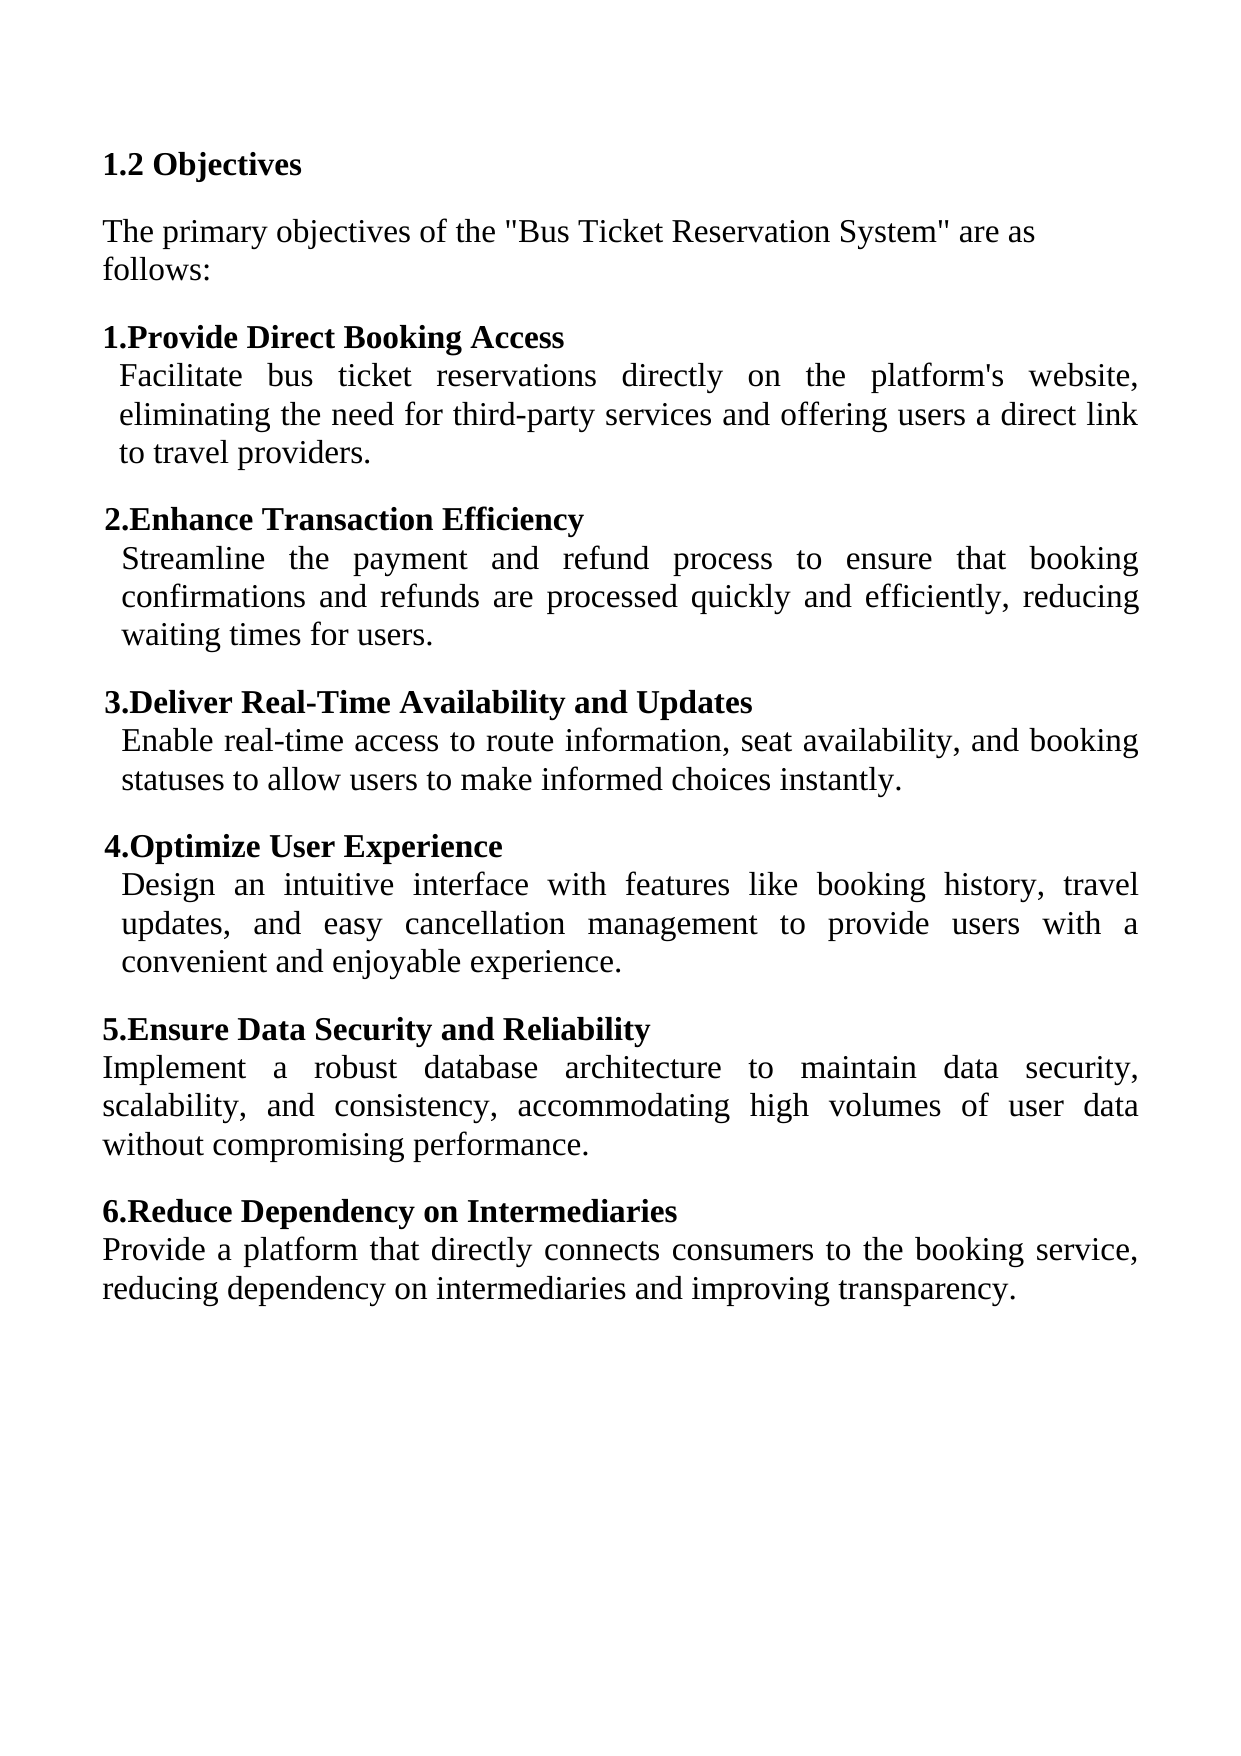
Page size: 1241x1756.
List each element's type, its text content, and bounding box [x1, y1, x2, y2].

text 3.Deliver Real-Time Availability and Updates Enable real-time access to route information, seat availability, and booking statuses to allow users to make informed choices instantly. [104, 682, 1140, 797]
text 2.Enhance Transaction Efficiency Streamline the payment and refund process to ensure that booking confirmations and refunds are processed quickly and efficiently, reducing waiting times for users. [104, 499, 1140, 653]
text 6.Reduce Dependency on Intermediaries Provide a platform that directly connects consumers to the booking service, reducing dependency on intermediaries and improving transparency. [102, 1191, 1140, 1306]
text 1.2 Objectives [102, 144, 1140, 182]
text The primary objectives of the "Bus Ticket Reservation System" are as follows: [102, 211, 1140, 288]
text 1.Provide Direct Booking Access Facilitate bus ticket reservations directly on the platform's website, eliminating the need for third-party services and offering users a direct link to travel providers. [102, 317, 1140, 470]
text 5.Ensure Data Security and Reliability Implement a robust database architecture to maintain data security, scalability, and consistency, accommodating high volumes of user data without compromising performance. [102, 1009, 1140, 1162]
text 4.Optimize User Experience Design an intuitive interface with features like booking history, travel updates, and easy cancellation management to provide users with a convenient and enjoyable experience. [104, 826, 1140, 979]
